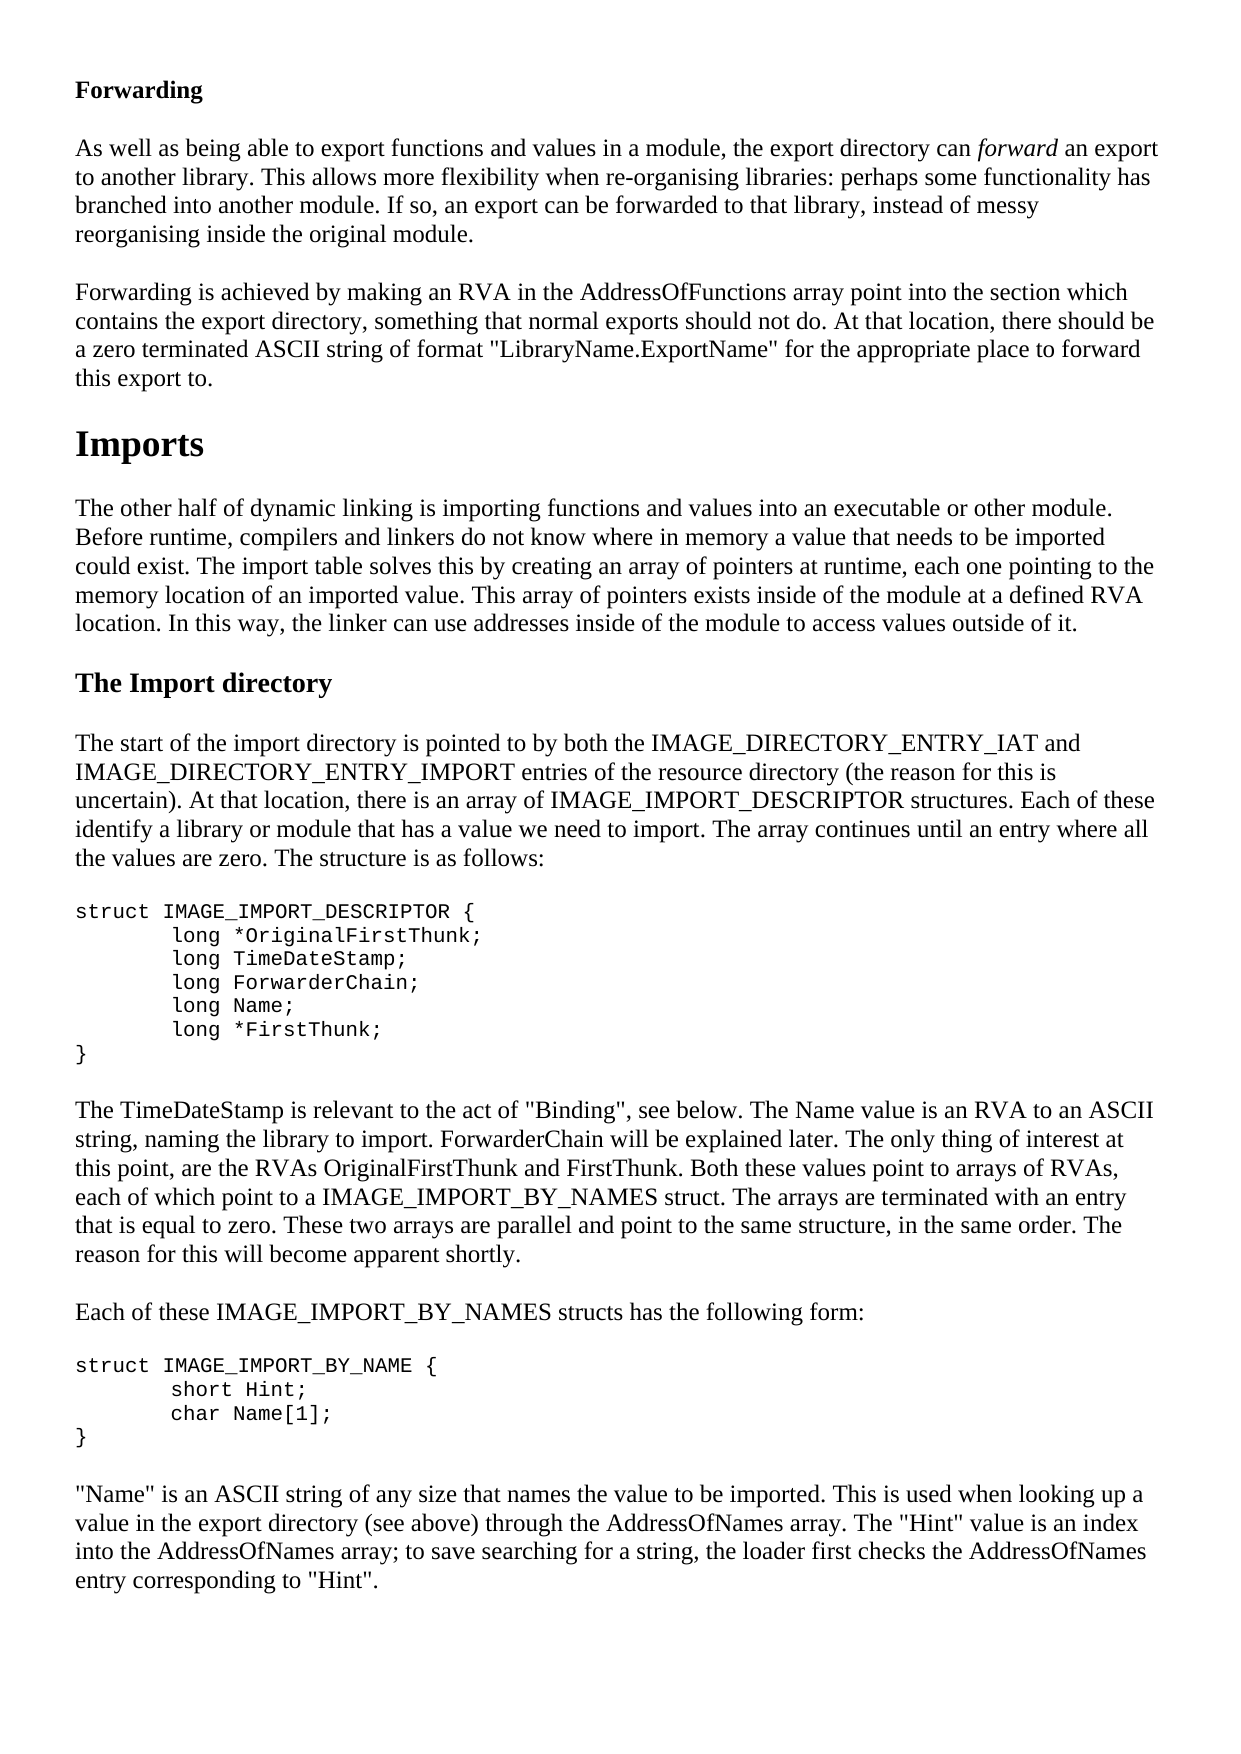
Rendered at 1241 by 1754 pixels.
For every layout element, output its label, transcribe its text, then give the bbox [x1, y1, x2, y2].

text long *FirstThunk; [75, 1019, 1165, 1043]
text Forwarding is achieved by making an RVA in the AddressOfFunctions array point into the section which contains the export directory, something that normal exports should not do. At that location, there should be a zero terminated ASCII string of format "LibraryName.ExportName" for the appropriate place to forward this export to. [75, 277, 1165, 392]
text Imports [75, 421, 1165, 464]
text The start of the import directory is pointed to by both the IMAGE_DIRECTORY_ENTRY_IAT and IMAGE_DIRECTORY_ENTRY_IMPORT entries of the resource directory (the reason for this is uncertain). At that location, there is an array of IMAGE_IMPORT_DESCRIPTOR structures. Each of these identify a library or module that has a value we need to import. The array continues until an entry where all the values are zero. The structure is as follows: [75, 728, 1165, 872]
text As well as being able to export functions and values in a module, the export directory can forward an export to another library. This allows more flexibility when re-organising libraries: perhaps some functionality has branched into another module. If so, an export can be forwarded to that library, instead of messy reorganising inside the original module. [75, 133, 1165, 248]
text } [75, 1043, 1165, 1066]
text Each of these IMAGE_IMPORT_BY_NAMES structs has the following form: [75, 1297, 1165, 1326]
text Forwarding [75, 75, 1165, 104]
text The Import directory [75, 666, 1165, 699]
text struct IMAGE_IMPORT_DESCRIPTOR { [75, 901, 1165, 924]
text struct IMAGE_IMPORT_BY_NAME { [75, 1355, 1165, 1379]
text The other half of dynamic linking is importing functions and values into an executable or other module. Before runtime, compilers and linkers do not know where in memory a value that needs to be imported could exist. The import table solves this by creating an array of pointers at runtime, each one pointing to the memory location of an imported value. This array of pointers exists inside of the module at a defined RVA location. In this way, the linker can use addresses inside of the module to access values outside of it. [75, 493, 1165, 637]
text char Name[1]; [75, 1402, 1165, 1426]
text short Hint; [75, 1379, 1165, 1402]
text "Name" is an ASCII string of any size that names the value to be imported. This is used when looking up a value in the export directory (see above) through the AddressOfNames array. The "Hint" value is an index into the AddressOfNames array; to save searching for a string, the loader first checks the AddressOfNames entry corresponding to "Hint". [75, 1479, 1165, 1594]
text } [75, 1426, 1165, 1450]
text long TimeDateStamp; [75, 948, 1165, 972]
text long Name; [75, 996, 1165, 1019]
text The TimeDateStamp is relevant to the act of "Binding", see below. The Name value is an RVA to an ASCII string, naming the library to import. ForwarderChain will be explained later. The only thing of interest at this point, are the RVAs OriginalFirstThunk and FirstThunk. Both these values point to arrays of RVAs, each of which point to a IMAGE_IMPORT_BY_NAMES struct. The arrays are terminated with an entry that is equal to zero. These two arrays are parallel and point to the same structure, in the same order. The reason for this will become apparent shortly. [75, 1096, 1165, 1268]
text long *OriginalFirstThunk; [75, 924, 1165, 948]
text long ForwarderChain; [75, 972, 1165, 996]
